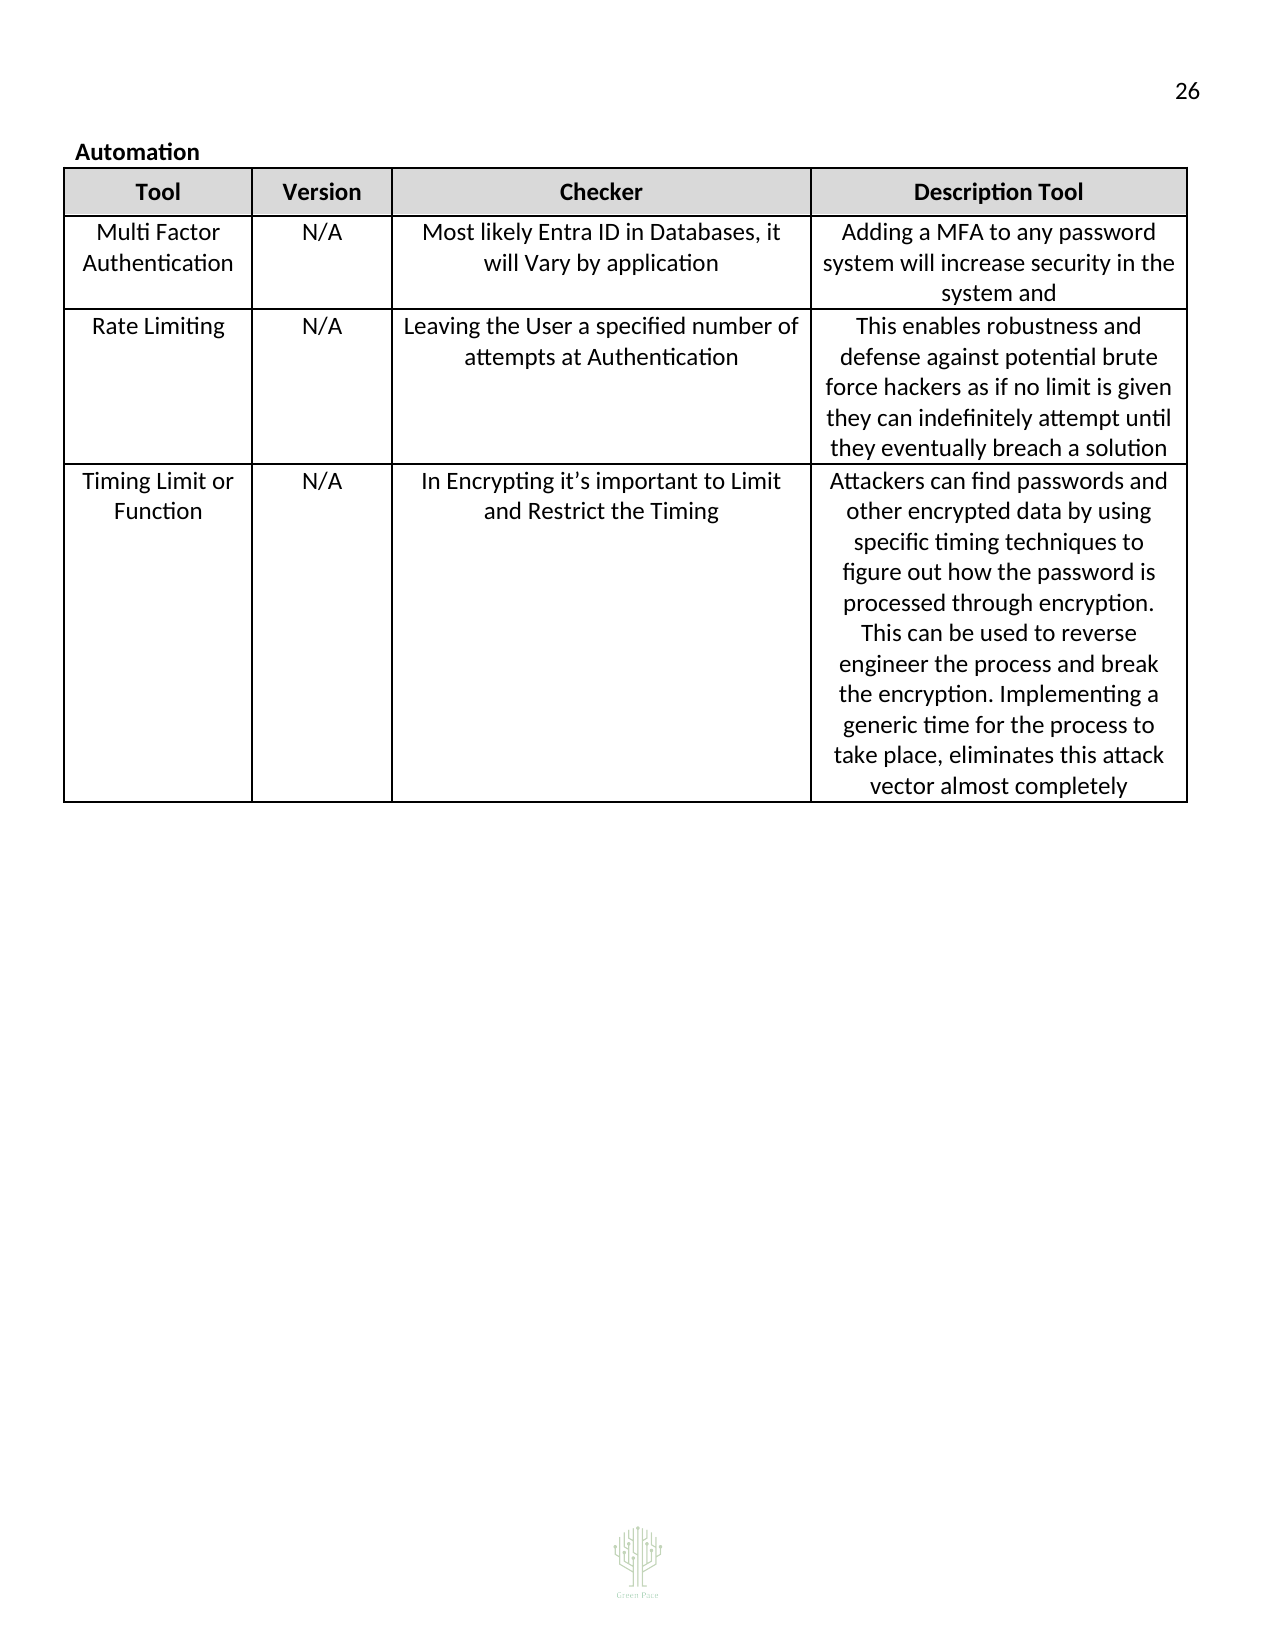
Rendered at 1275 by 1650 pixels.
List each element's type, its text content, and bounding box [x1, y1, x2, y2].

table_cell N/A [253, 310, 391, 463]
table_cell Attackers can find passwords and other encrypted data by using specific timing techniques to figure out how the password is processed through encryption. This can be used to reverse engineer the process and break the encryption. Implementing a generic time for the process to take place, eliminates this attack vector almost completely [812, 465, 1186, 801]
table_cell Adding a MFA to any password system will increase security in the system and [812, 217, 1186, 308]
table_header Tool [65, 169, 251, 214]
table_header Version [253, 169, 391, 214]
table_cell N/A [253, 217, 391, 308]
table_cell Most likely Entra ID in Databases, it will Vary by application [393, 217, 810, 308]
picture [605, 1521, 670, 1606]
table_cell Multi Factor Authentication [65, 217, 251, 308]
table_header Description Tool [812, 169, 1186, 214]
table_cell Leaving the User a specified number of attempts at Authentication [393, 310, 810, 463]
table_cell Rate Limiting [65, 310, 251, 463]
table_cell In Encrypting it’s important to Limit and Restrict the Timing [393, 465, 810, 801]
table_header Checker [393, 169, 810, 214]
table_cell N/A [253, 465, 391, 801]
text Automation [75, 136, 1200, 167]
table_cell Timing Limit or Function [65, 465, 251, 801]
table_cell This enables robustness and defense against potential brute force hackers as if no limit is given they can indefinitely attempt until they eventually breach a solution [812, 310, 1186, 463]
